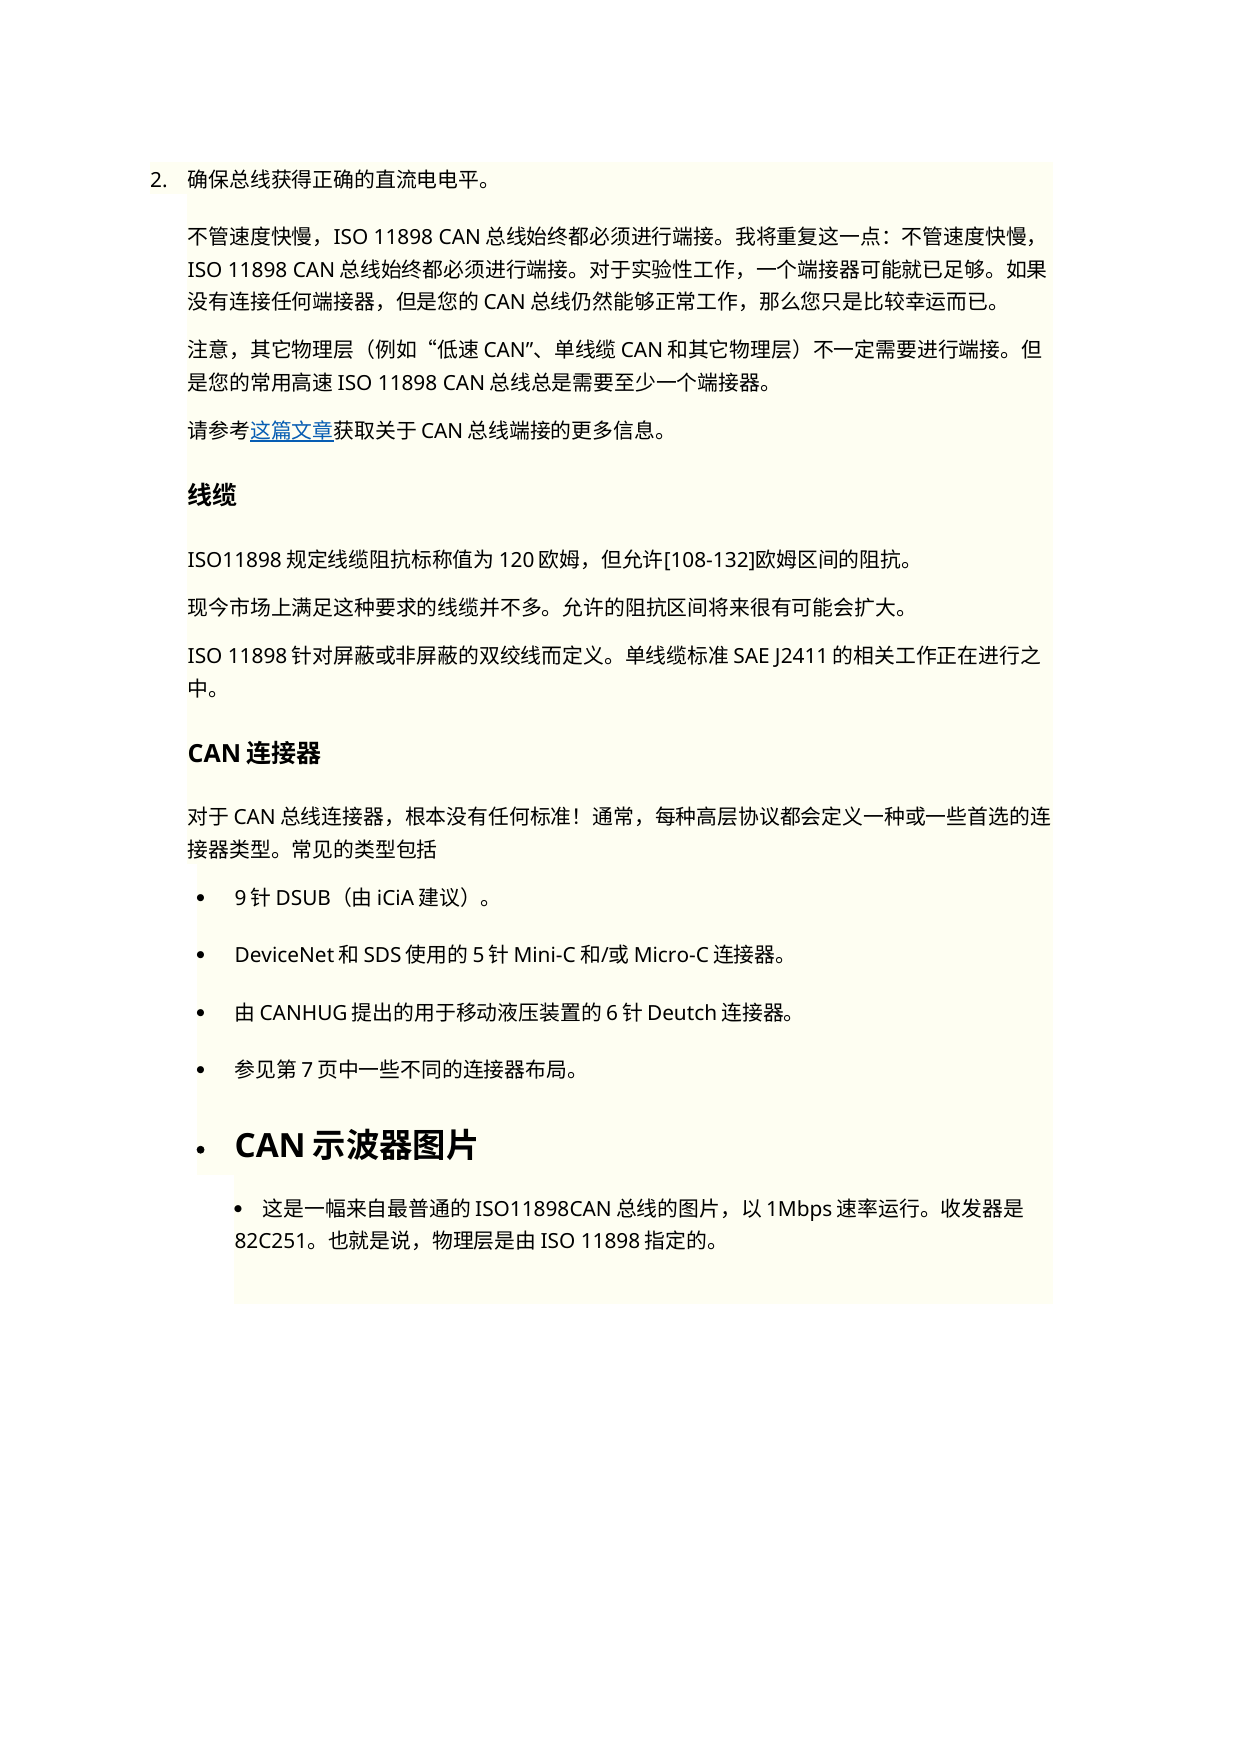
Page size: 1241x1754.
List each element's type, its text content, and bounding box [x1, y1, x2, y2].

text ISO 11898针对屏蔽或非屏蔽的双绞线而定义。单线缆标准SAE J2411的相关工作正在进行之中。 [187, 638, 1053, 703]
list 这是一幅来自最普通的ISO11898CAN总线的图片，以1Mbps速率运行。收发器是82C251。也就是说，物理层是由ISO 11898指定的。 [234, 1191, 1053, 1256]
text 注意，其它物理层（例如“低速CAN”、单线缆CAN和其它物理层）不一定需要进行端接。但是您的常用高速ISO 11898 CAN总线总是需要至少一个端接器。 [187, 333, 1053, 398]
text 请参考这篇文章获取关于CAN总线端接的更多信息。 [187, 413, 1053, 446]
list CAN示波器图片 [197, 1110, 1053, 1175]
text 对于CAN总线连接器，根本没有任何标准！通常，每种高层协议都会定义一种或一些首选的连接器类型。常见的类型包括 [187, 799, 1053, 864]
text ISO11898规定线缆阻抗标称值为120欧姆，但允许[108-132]欧姆区间的阻抗。 [187, 542, 1053, 574]
text 不管速度快慢，ISO 11898 CAN总线始终都必须进行端接。我将重复这一点：不管速度快慢，ISO 11898 CAN总线始终都必须进行端接。对于实验性工作，一个端接器可能就已足够。如果没有连接任何端接器，但是您的CAN总线仍然能够正常工作，那么您只是比较幸运而已。 [187, 219, 1053, 317]
list 参见第7页中一些不同的连接器布局。 [197, 1053, 1053, 1085]
list 9针DSUB（由iCiA建议）。 [197, 880, 1053, 913]
list DeviceNet和SDS使用的5针Mini-C和/或Micro-C连接器。 [197, 938, 1053, 970]
text 现今市场上满足这种要求的线缆并不多。允许的阻抗区间将来很有可能会扩大。 [187, 590, 1053, 623]
list 确保总线获得正确的直流电电平。 [150, 162, 1053, 194]
list 由CANHUG提出的用于移动液压装置的6针Deutch连接器。 [197, 995, 1053, 1028]
text 线缆 [187, 461, 1053, 526]
text CAN连接器 [187, 719, 1053, 784]
